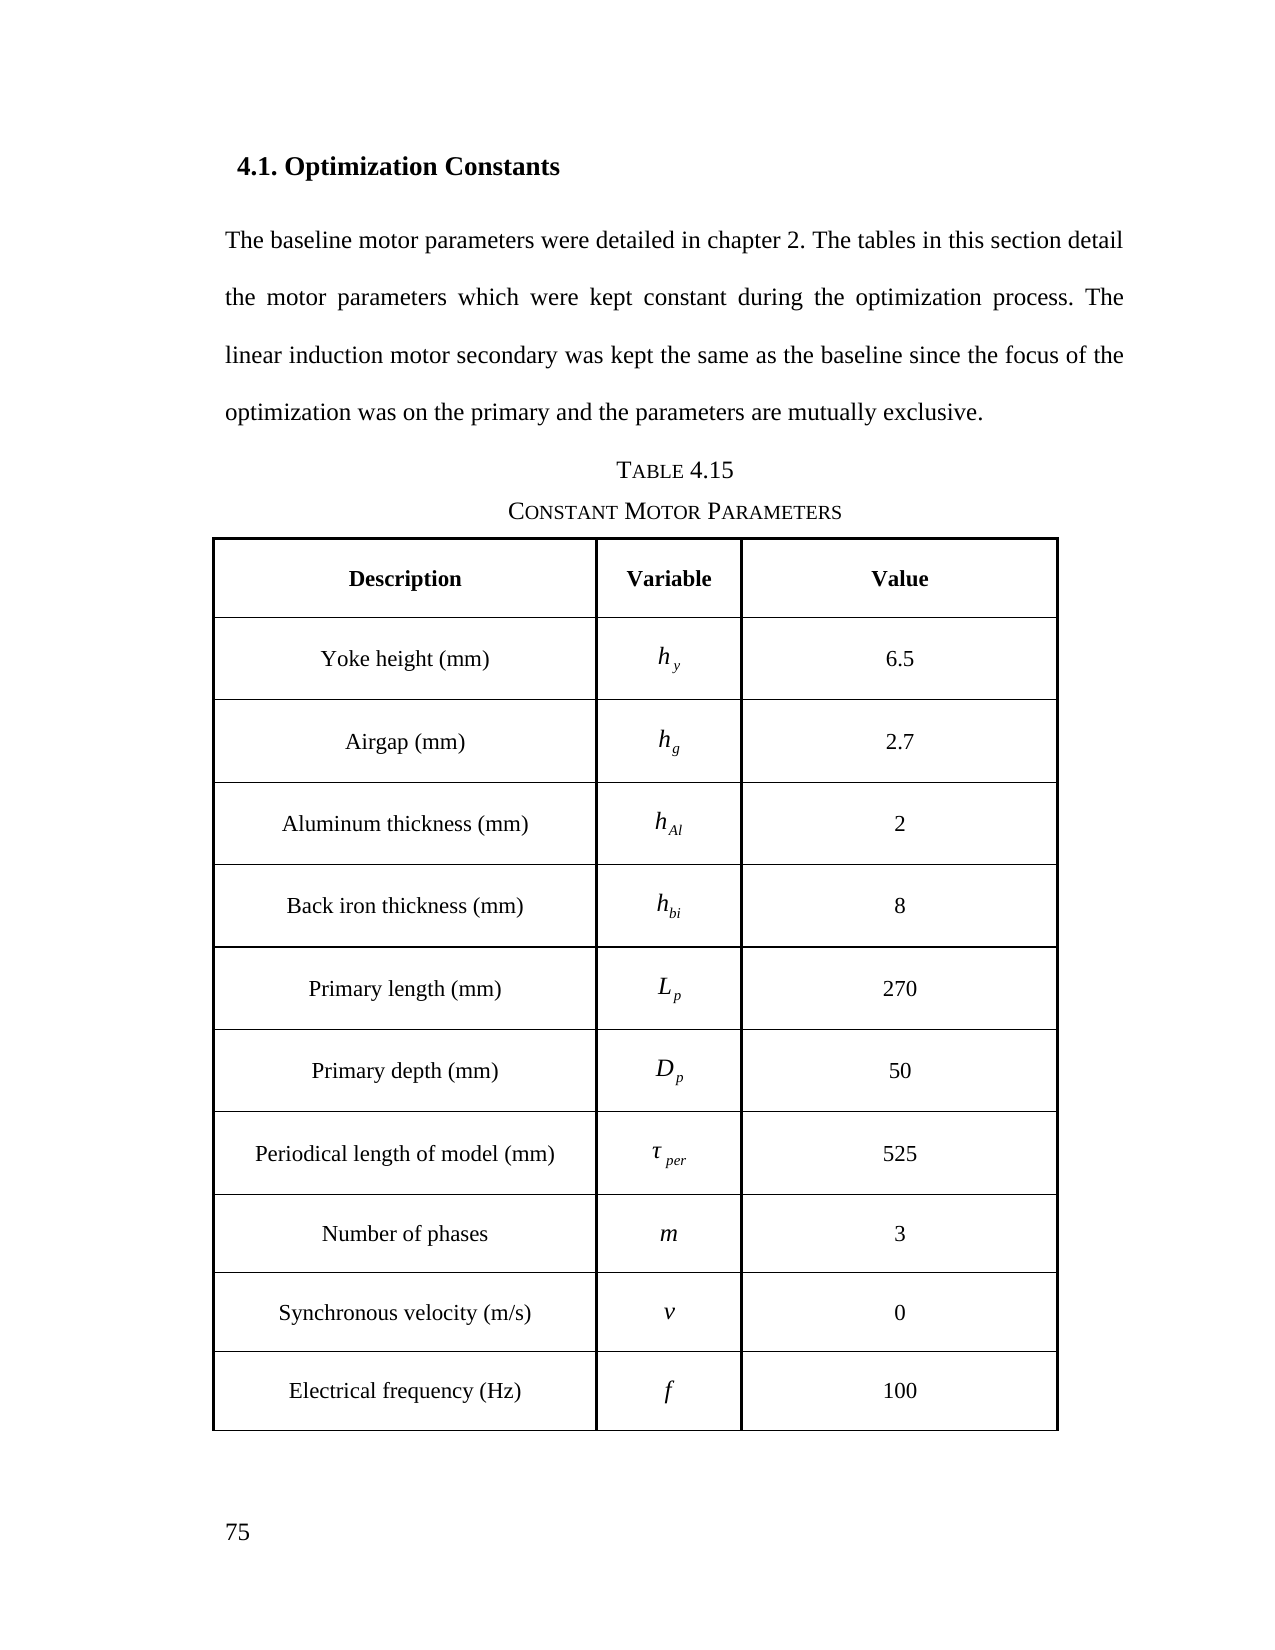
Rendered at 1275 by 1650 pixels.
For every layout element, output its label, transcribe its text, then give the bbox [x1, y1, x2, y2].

table_cell Yoke height (mm) [215, 618, 595, 699]
table_cell [598, 1112, 740, 1193]
table_cell [598, 700, 740, 782]
table_cell Periodical length of model (mm) [215, 1112, 595, 1193]
table_cell 525 [743, 1112, 1056, 1193]
table_cell 2.7 [743, 700, 1056, 782]
table_cell 8 [743, 865, 1056, 946]
table_cell Primary length (mm) [215, 948, 595, 1029]
table_cell [598, 783, 740, 864]
table_cell [598, 618, 740, 699]
table_cell Airgap (mm) [215, 700, 595, 782]
table_cell [598, 1352, 740, 1429]
table_cell [598, 1030, 740, 1111]
table_cell 270 [743, 948, 1056, 1029]
table_cell [598, 865, 740, 946]
table_cell Electrical frequency (Hz) [215, 1352, 595, 1429]
table_cell Synchronous velocity (m/s) [215, 1273, 595, 1351]
table_cell Aluminum thickness (mm) [215, 783, 595, 864]
table_cell 3 [743, 1195, 1056, 1272]
table_cell 2 [743, 783, 1056, 864]
table_cell Number of phases [215, 1195, 595, 1272]
table_cell [598, 948, 740, 1029]
table_cell Primary depth (mm) [215, 1030, 595, 1111]
table_cell Back iron thickness (mm) [215, 865, 595, 946]
table_header Description [215, 540, 595, 617]
table_cell 50 [743, 1030, 1056, 1111]
table_cell [598, 1195, 740, 1272]
table_cell 0 [743, 1273, 1056, 1351]
table_cell 100 [743, 1352, 1056, 1429]
table_header Variable [598, 540, 740, 617]
table_header Value [743, 540, 1056, 617]
table_cell 6.5 [743, 618, 1056, 699]
text The baseline motor parameters were detailed in chapter 2. The tables in this section detail the motor parameters which were kept constant during the optimization process. The linear induction motor secondary was kept the same as the baseline since the focus of the optimization was on the primary and the parameters are mutually exclusive. [225, 225, 1125, 426]
text Constant Motor Parameters [225, 496, 1125, 525]
table_cell [598, 1273, 740, 1351]
subtitle Optimization Constants [225, 150, 1125, 181]
